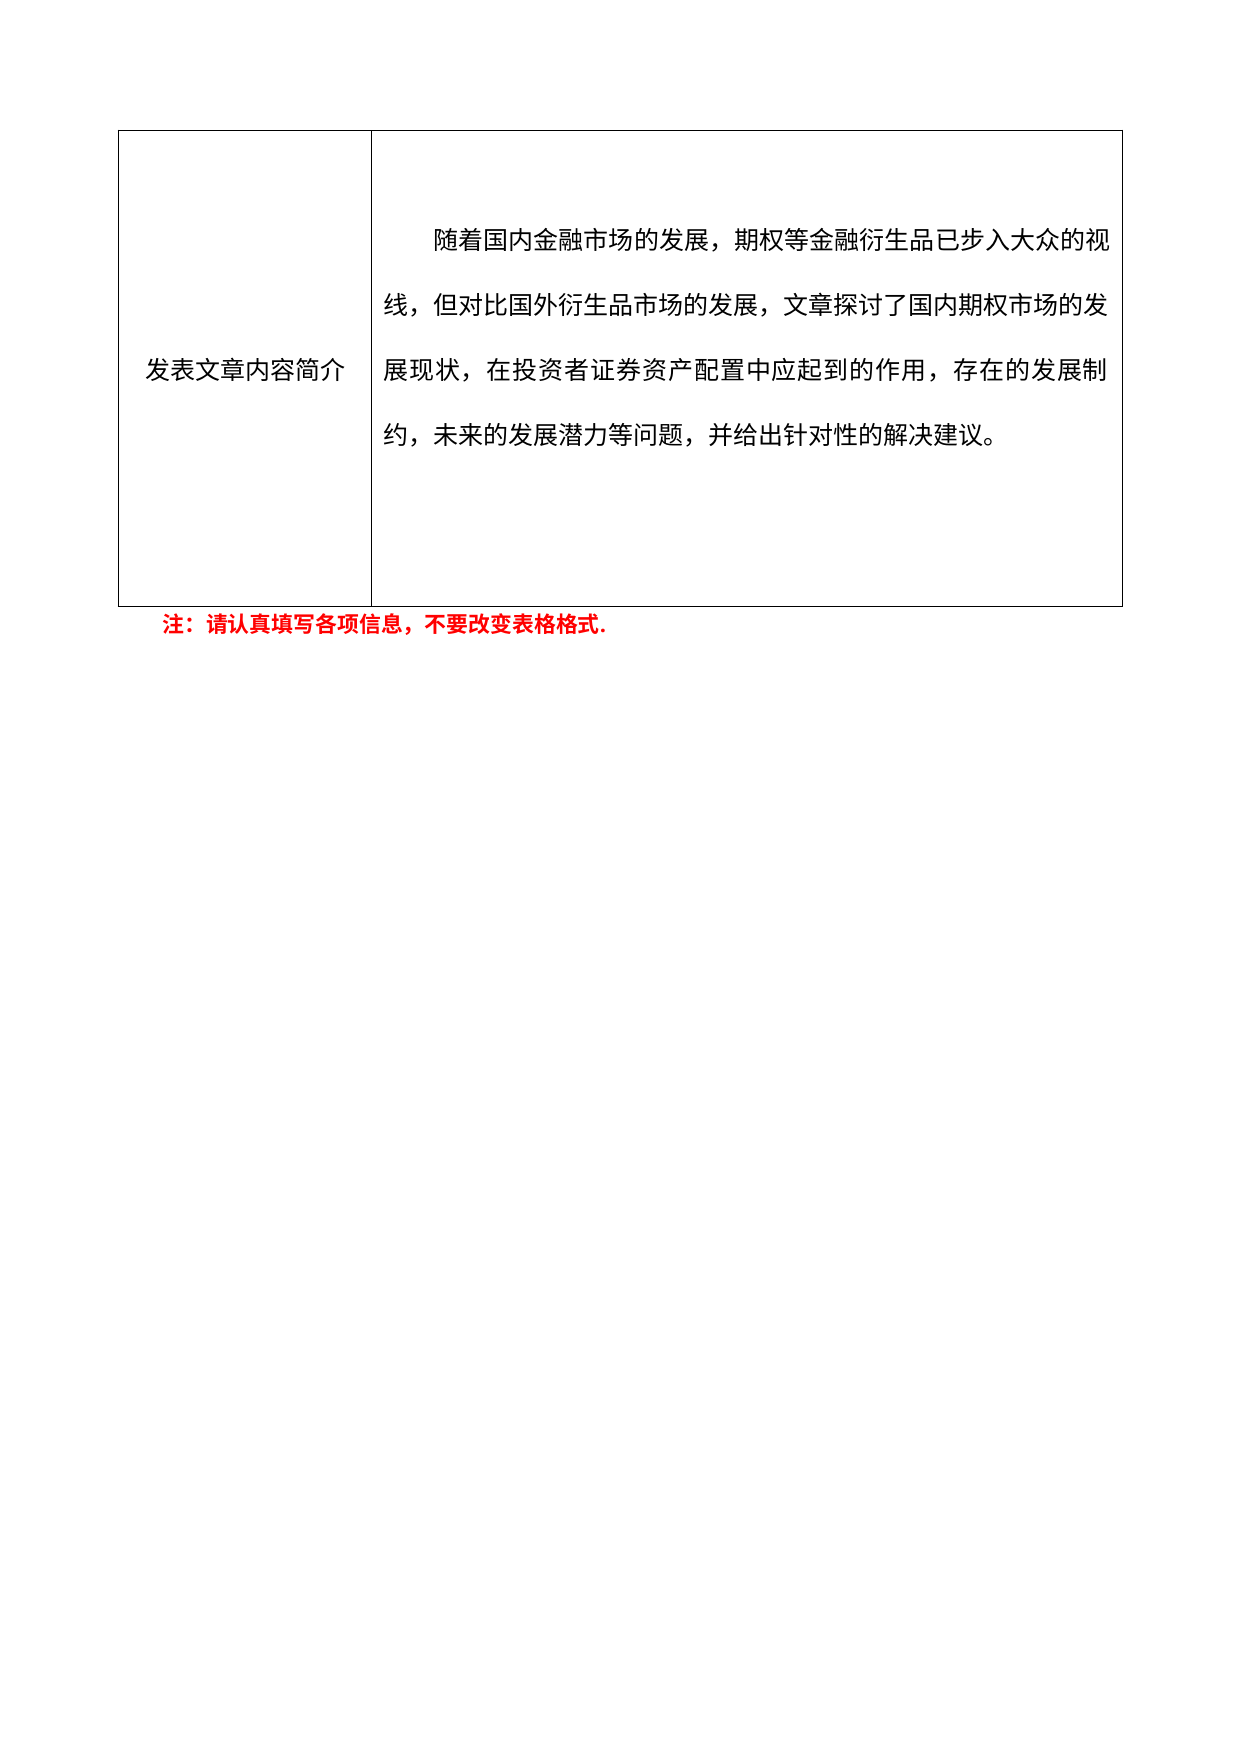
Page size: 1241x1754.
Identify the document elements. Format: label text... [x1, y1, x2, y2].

table_cell 发表文章内容简介 [119, 131, 371, 606]
table_cell 随着国内金融市场的发展，期权等金融衍生品已步入大众的视线，但对比国外衍生品市场的发展，文章探讨了国内期权市场的发展现状，在投资者证券资产配置中应起到的作用，存在的发展制约，未来的发展潜力等问题，并给出针对性的解决建议。 [372, 131, 1122, 606]
text 注：请认真填写各项信息，不要改变表格格式. [118, 607, 1122, 639]
